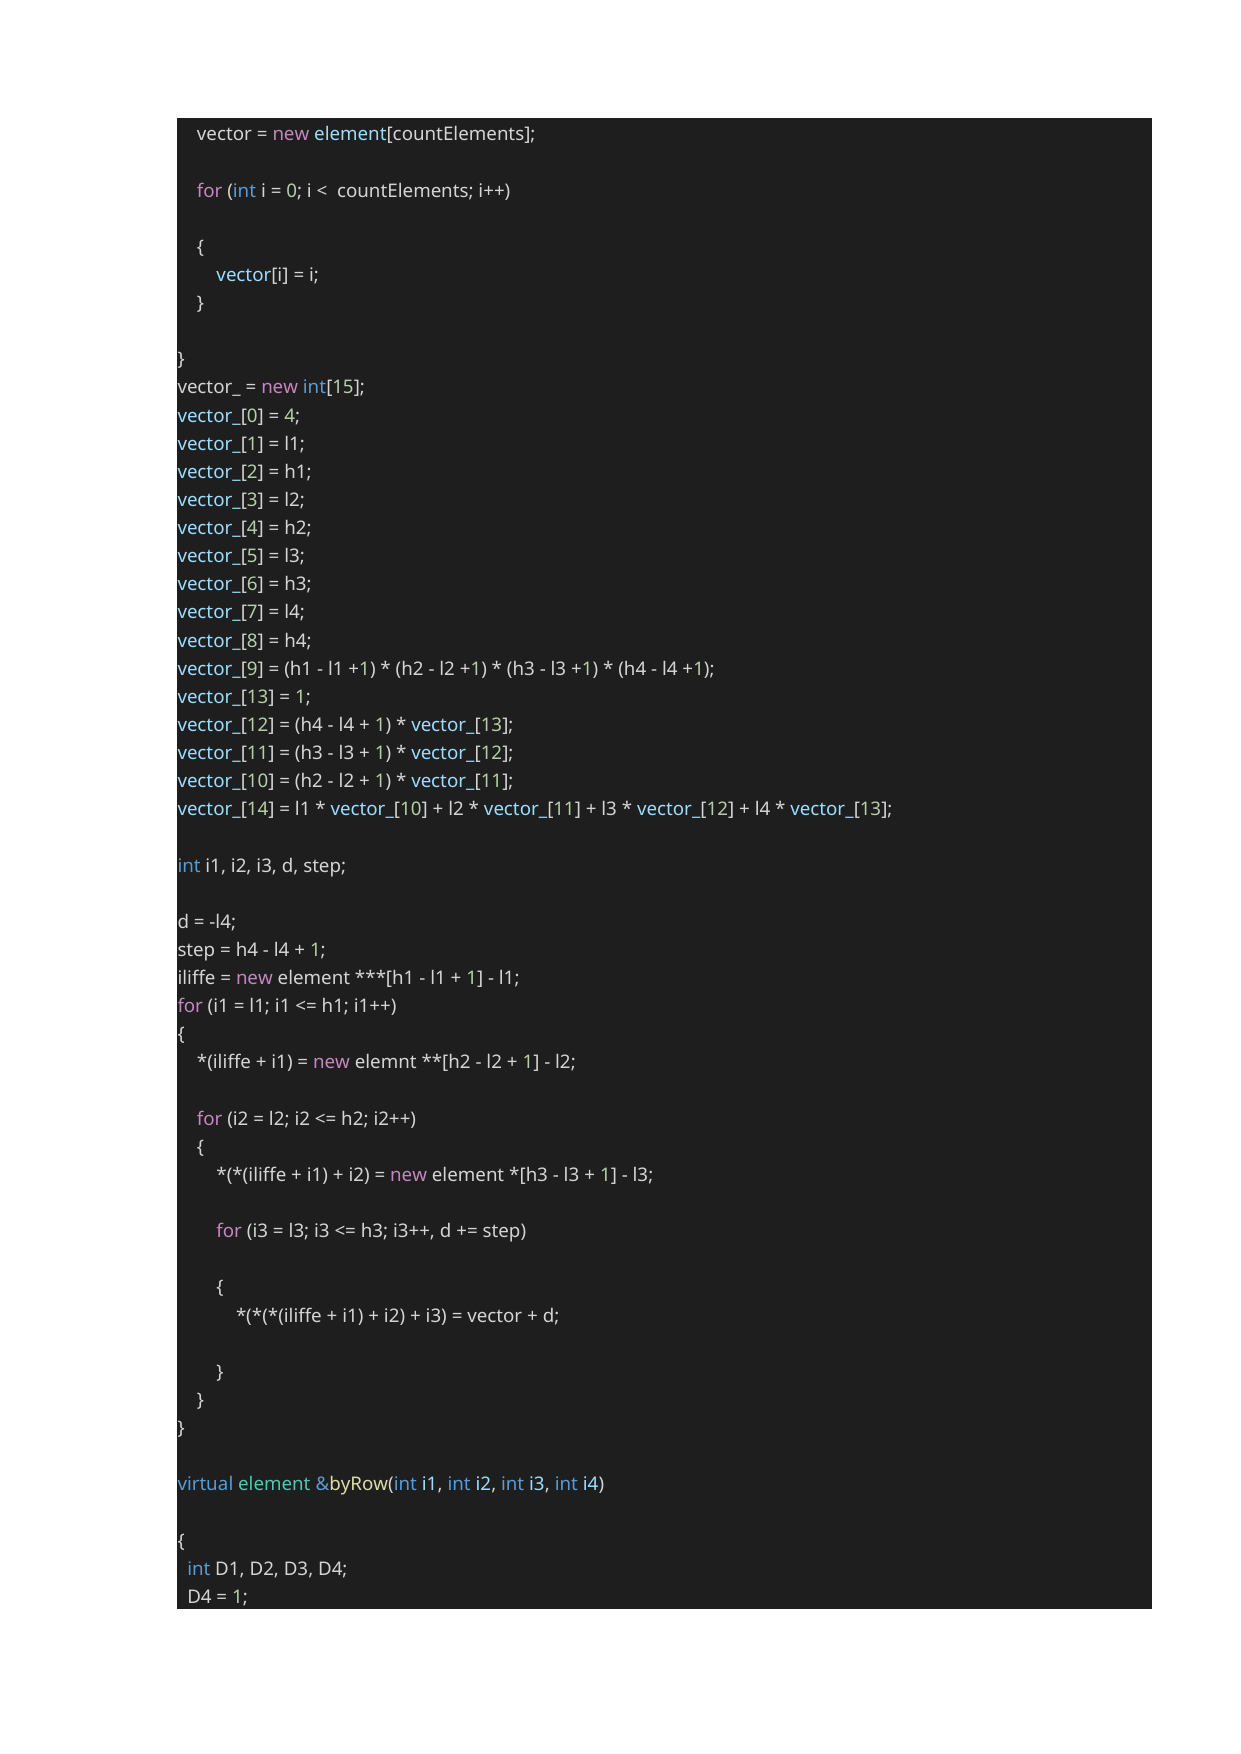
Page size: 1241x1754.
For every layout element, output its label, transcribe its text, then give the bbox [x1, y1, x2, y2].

text vector_[10] = (h2 - l2 + 1) * vector_[11]; [177, 765, 1152, 793]
text virtual element &byRow(int i1, int i2, int i3, int i4) [177, 1468, 1152, 1496]
text vector_[2] = h1; [177, 456, 1152, 484]
text vector_[4] = h2; [177, 512, 1152, 540]
text d = -l4; [177, 906, 1152, 934]
text for (int i = 0; i < countElements; i++) [177, 174, 1152, 202]
text for (i2 = l2; i2 <= h2; i2++) [177, 1102, 1152, 1131]
text vector[i] = i; [177, 259, 1152, 287]
text *(*(*(iliffe + i1) + i2) + i3) = vector + d; [177, 1299, 1152, 1327]
text D4 = 1; [177, 1581, 1152, 1609]
text vector_ = new int[15]; [177, 371, 1152, 399]
text } [177, 1412, 1152, 1440]
text } [177, 1384, 1152, 1412]
text } [177, 343, 1152, 371]
text vector_[8] = h4; [177, 624, 1152, 652]
text int D1, D2, D3, D4; [177, 1552, 1152, 1581]
text vector_[6] = h3; [177, 568, 1152, 596]
text { [177, 1018, 1152, 1046]
text *(*(iliffe + i1) + i2) = new element *[h3 - l3 + 1] - l3; [177, 1159, 1152, 1187]
text vector_[3] = l2; [177, 484, 1152, 512]
text vector_[9] = (h1 - l1 +1) * (h2 - l2 +1) * (h3 - l3 +1) * (h4 - l4 +1); [177, 652, 1152, 681]
text int i1, i2, i3, d, step; [177, 849, 1152, 877]
text for (i1 = l1; i1 <= h1; i1++) [177, 990, 1152, 1018]
text for (i3 = l3; i3 <= h3; i3++, d += step) [177, 1215, 1152, 1243]
text vector_[12] = (h4 - l4 + 1) * vector_[13]; [177, 709, 1152, 737]
text vector_[7] = l4; [177, 596, 1152, 624]
text vector_[5] = l3; [177, 540, 1152, 568]
text vector_[13] = 1; [177, 681, 1152, 709]
text vector_[0] = 4; [177, 399, 1152, 427]
text vector_[11] = (h3 - l3 + 1) * vector_[12]; [177, 737, 1152, 765]
text *(iliffe + i1) = new elemnt **[h2 - l2 + 1] - l2; [177, 1046, 1152, 1074]
text { [177, 1271, 1152, 1299]
text } [177, 1356, 1152, 1384]
text { [177, 1524, 1152, 1552]
text step = h4 - l4 + 1; [177, 934, 1152, 962]
text iliffe = new element ***[h1 - l1 + 1] - l1; [177, 962, 1152, 990]
text vector = new element[countElements]; [177, 118, 1152, 146]
text vector_[1] = l1; [177, 427, 1152, 456]
text vector_[14] = l1 * vector_[10] + l2 * vector_[11] + l3 * vector_[12] + l4 * vector_[13]; [177, 793, 1152, 821]
text { [177, 1131, 1152, 1159]
text { [177, 231, 1152, 259]
text } [177, 287, 1152, 315]
